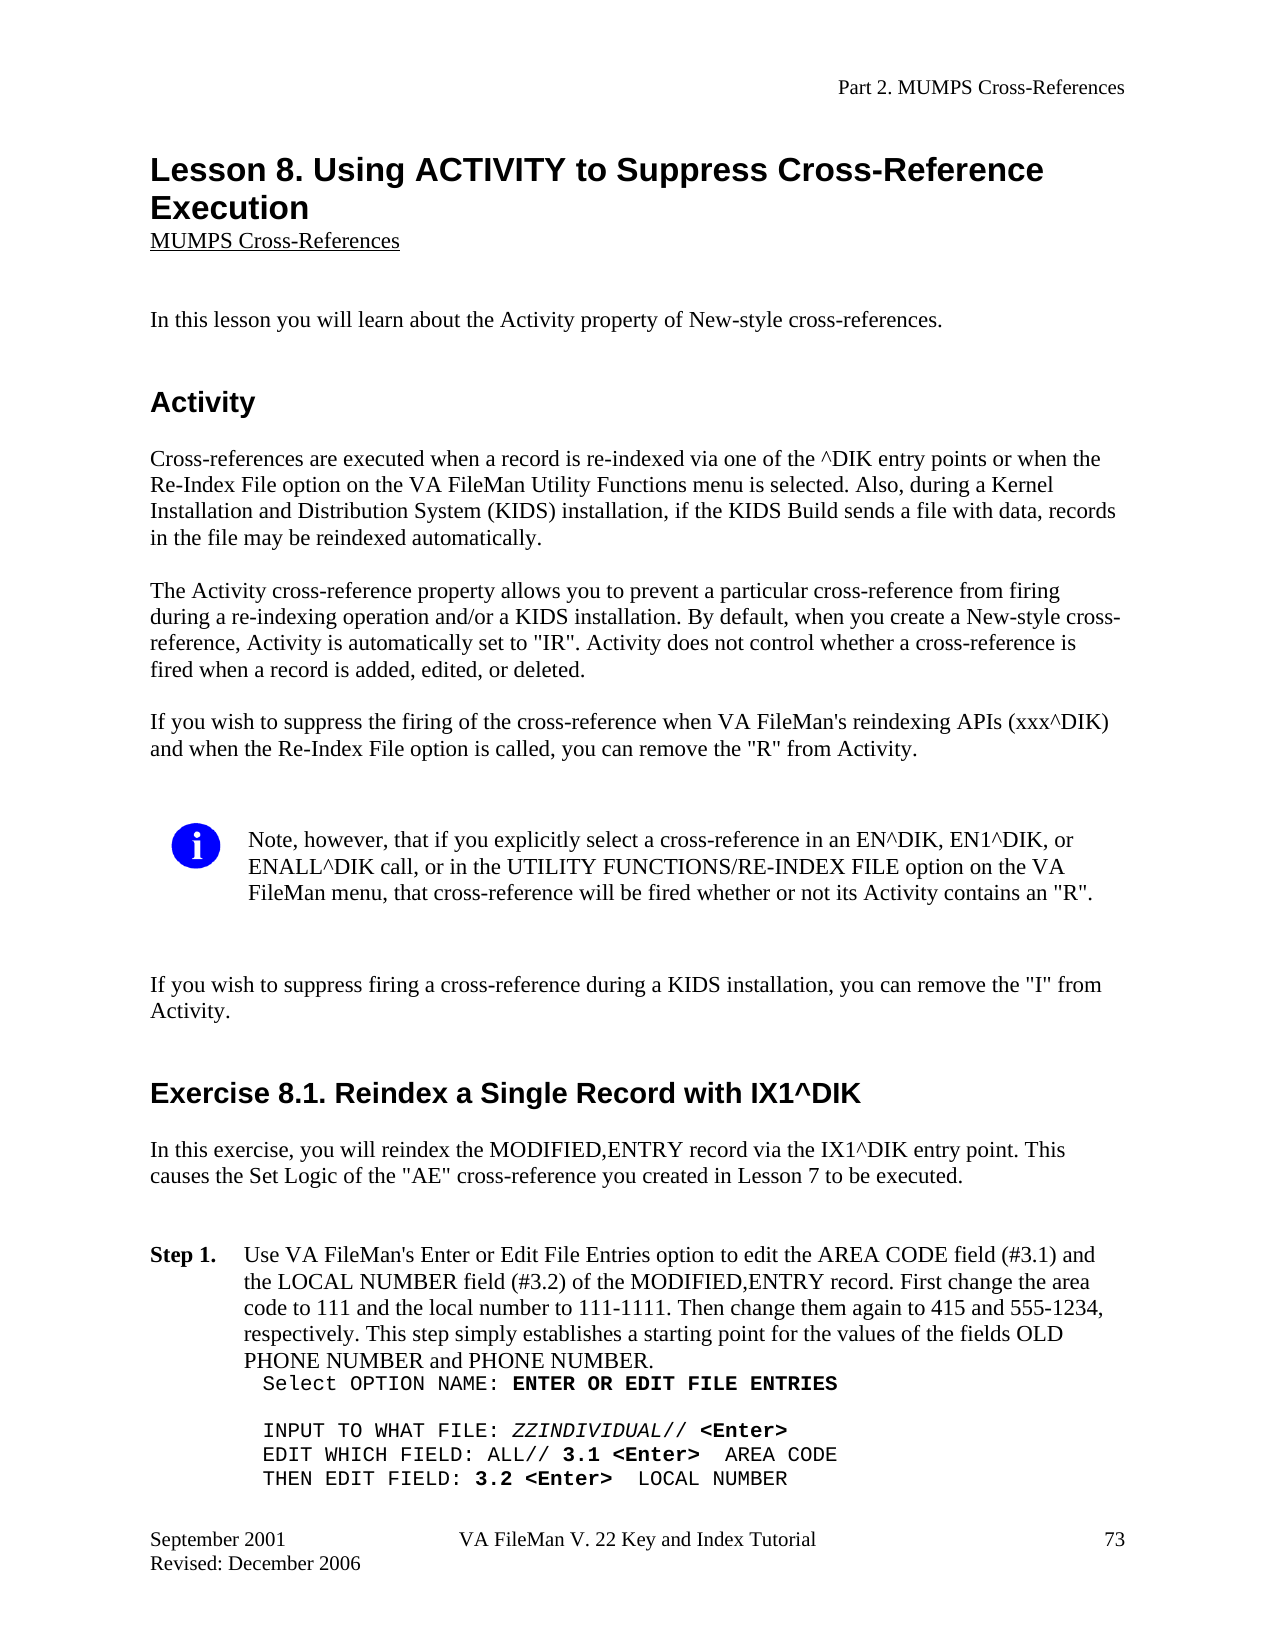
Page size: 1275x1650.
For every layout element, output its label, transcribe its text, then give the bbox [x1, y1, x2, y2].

subtitle Exercise 8.1. Reindex a Single Record with IX1^DIK [150, 1076, 1125, 1109]
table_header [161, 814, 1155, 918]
text Step 1. Use VA FileMan's Enter or Edit File Entries option to edit the AREA CODE field (#3.1) and the LOCAL NUMBER field (#3.2) of the MODIFIED,ENTRY record. First change the area code to 111 and the local number to 111-1111. Then change them again to 415 and 555-1234, respectively. This step simply establishes a starting point for the values of the fields OLD PHONE NUMBER and PHONE NUMBER. [150, 1241, 1125, 1373]
text Cross-references are executed when a record is re-indexed via one of the ^DIK entry points or when the Re-Index File option on the VA FileMan Utility Functions menu is selected. Also, during a Kernel Installation and Distribution System (KIDS) installation, if the KIDS Build sends a file with data, records in the file may be reindexed automatically. [150, 445, 1125, 550]
text THEN EDIT FIELD: 3.2 <Enter> LOCAL NUMBER [262, 1468, 1125, 1491]
text The Activity cross-reference property allows you to prevent a particular cross-reference from firing during a re-indexing operation and/or a KIDS installation. By default, when you create a New-style cross-reference, Activity is automatically set to "IR". Activity does not control whether a cross-reference is fired when a record is added, edited, or deleted. [150, 577, 1125, 682]
subtitle Activity [150, 385, 1125, 418]
text If you wish to suppress the firing of the cross-reference when VA FileMan's reindexing APIs (xxx^DIK) and when the Re-Index File option is called, you can remove the "R" from Activity. [150, 708, 1125, 761]
text In this lesson you will learn about the Activity property of New-style cross-references. [150, 306, 1125, 332]
subtitle Lesson 8. Using ACTIVITY to Suppress Cross-Reference Execution [150, 150, 1125, 227]
text If you wish to suppress firing a cross-reference during a KIDS installation, you can remove the "I" from Activity. [150, 971, 1125, 1023]
picture [170, 820, 221, 871]
text EDIT WHICH FIELD: ALL// 3.1 <Enter> AREA CODE [262, 1444, 1125, 1468]
text In this exercise, you will reindex the MODIFIED,ENTRY record via the IX1^DIK entry point. This causes the Set Logic of the "AE" cross-reference you created in Lesson 7 to be executed. [150, 1136, 1125, 1189]
text Select OPTION NAME: ENTER OR EDIT FILE ENTRIES [262, 1373, 1125, 1397]
text INPUT TO WHAT FILE: ZZINDIVIDUAL// <Enter> [262, 1420, 1125, 1444]
